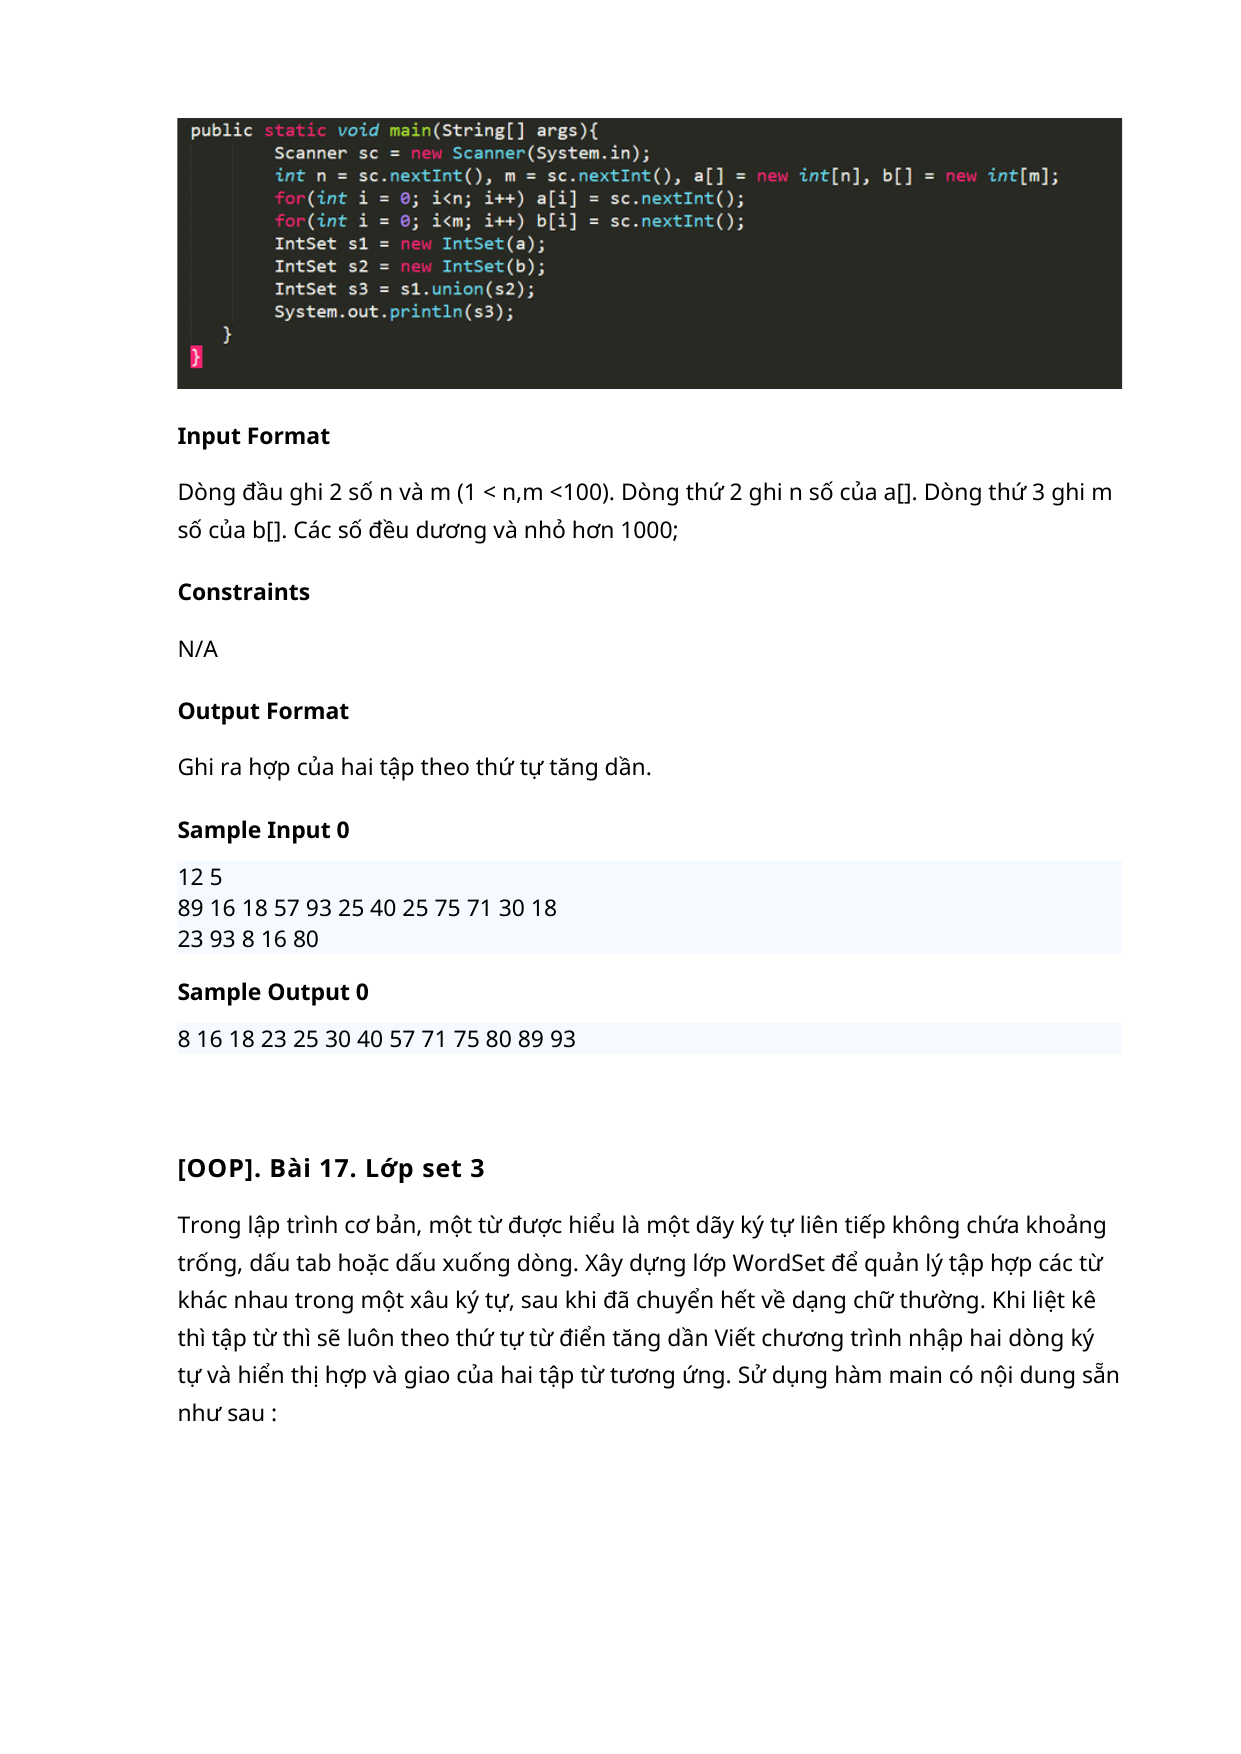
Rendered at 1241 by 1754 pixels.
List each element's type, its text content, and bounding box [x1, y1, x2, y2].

text Constraints [177, 570, 1122, 607]
text Sample Input 0 [177, 807, 1122, 845]
text 12 5 [177, 861, 1122, 892]
text [OOP]. Bài 17. Lớp set 3 [177, 1150, 1122, 1184]
text Input Format [177, 414, 1122, 451]
text Dòng đầu ghi 2 số n và m (1 < n,m <100). Dòng thứ 2 ghi n số của a[]. Dòng thứ 3 ghi m số của b[]. Các số đều dương và nhỏ hơn 1000; [177, 470, 1122, 545]
text 23 93 8 16 80 [177, 923, 1122, 954]
picture [177, 118, 1123, 389]
text Output Format [177, 689, 1122, 726]
text Sample Output 0 [177, 970, 1122, 1007]
text 89 16 18 57 93 25 40 25 75 71 30 18 [177, 892, 1122, 923]
text Trong lập trình cơ bản, một từ được hiểu là một dãy ký tự liên tiếp không chứa khoảng trống, dấu tab hoặc dấu xuống dòng. Xây dựng lớp WordSet để quản lý tập hợp các từ khác nhau trong một xâu ký tự, sau khi đã chuyển hết về dạng chữ thường. Khi liệt kê thì tập từ thì sẽ luôn theo thứ tự từ điển tăng dần Viết chương trình nhập hai dòng ký tự và hiển thị hợp và giao của hai tập từ tương ứng. Sử dụng hàm main có nội dung sẵn như sau : [177, 1203, 1122, 1428]
text Ghi ra hợp của hai tập theo thứ tự tăng dần. [177, 745, 1122, 782]
text 8 16 18 23 25 30 40 57 71 75 80 89 93 [177, 1023, 1122, 1054]
text N/A [177, 626, 1122, 664]
